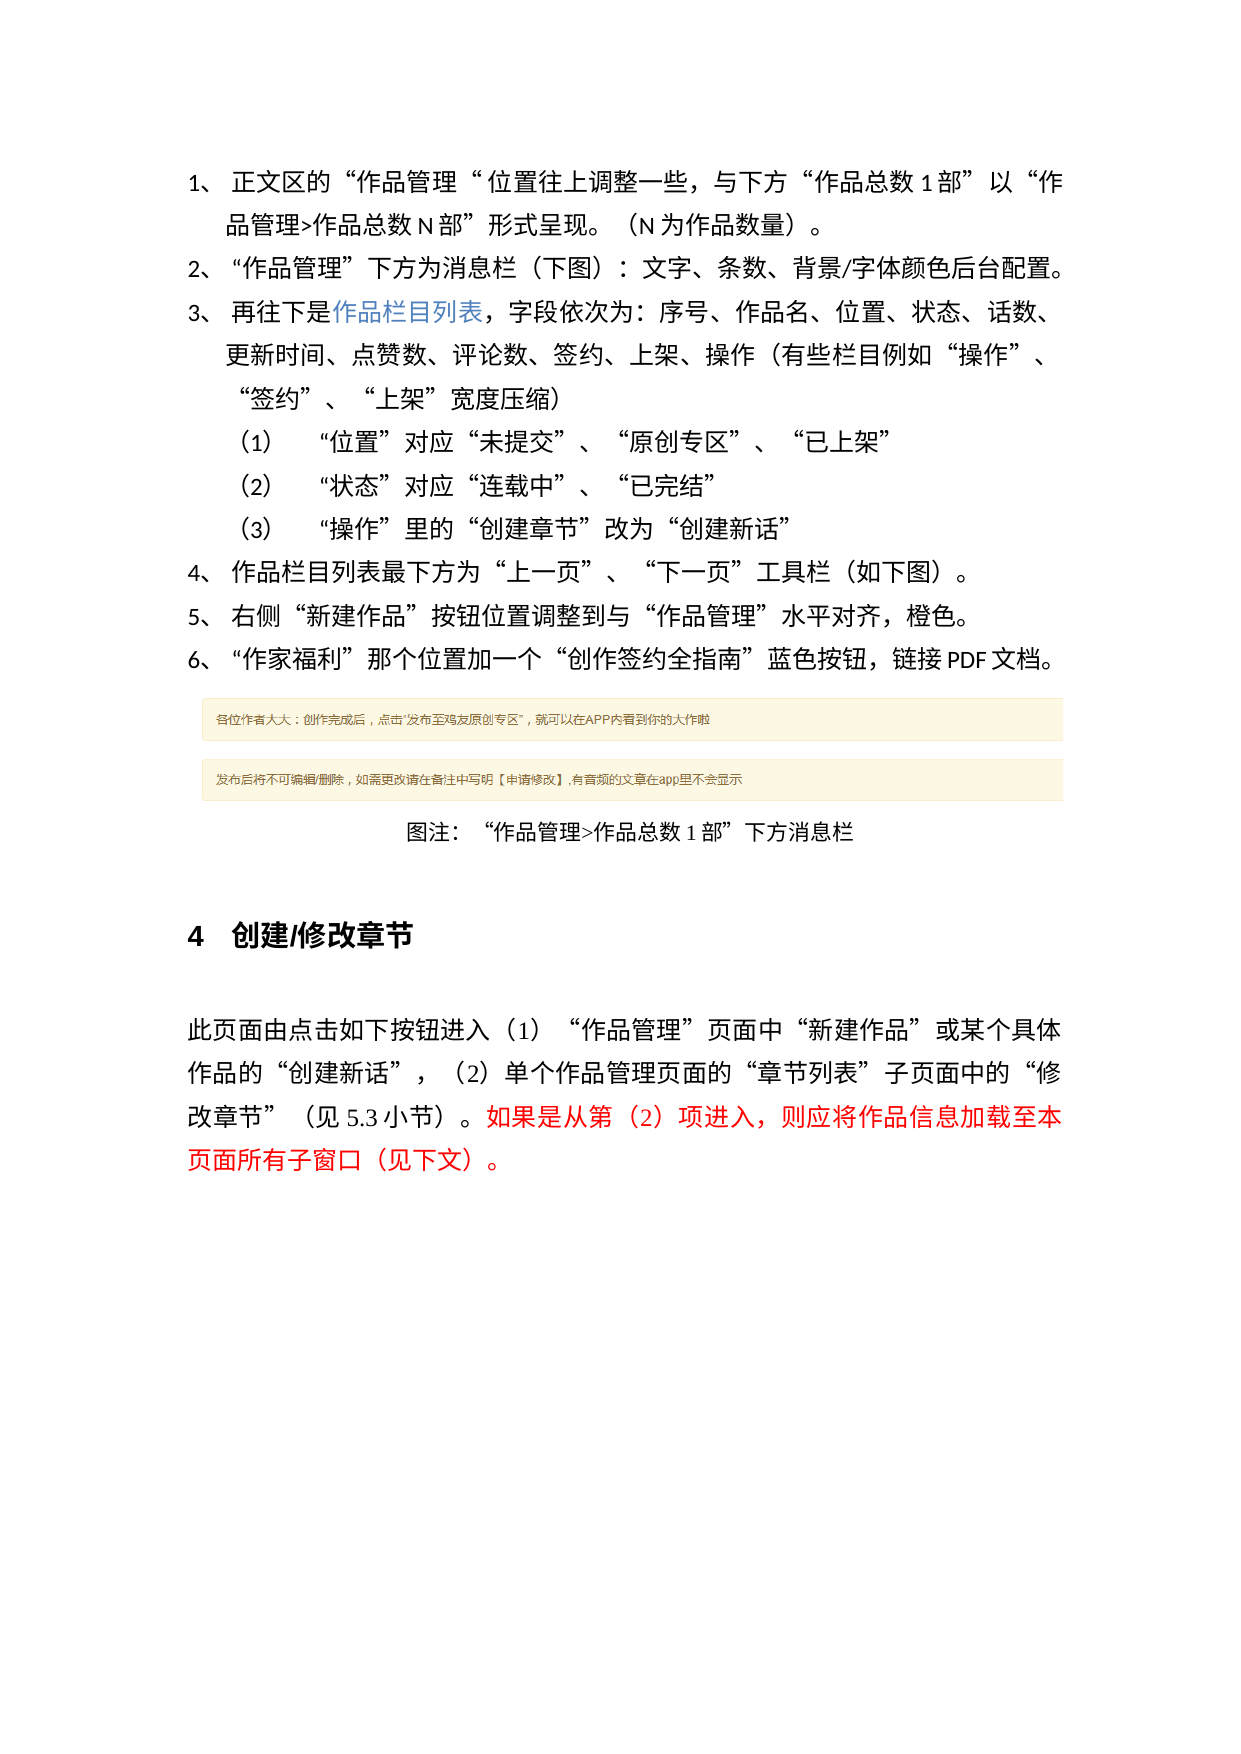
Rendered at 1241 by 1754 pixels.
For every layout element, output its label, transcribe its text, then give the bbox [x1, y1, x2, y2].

list “状态”对应“连载中”、“已完结” [225, 466, 1063, 502]
list “操作”里的“创建章节”改为“创建新话” [225, 509, 1063, 546]
list 作品栏目列表最下方为“上一页”、“下一页”工具栏（如下图）。 [187, 553, 1063, 589]
picture [187, 683, 1064, 811]
list “作家福利”那个位置加一个“创作签约全指南”蓝色按钮，链接PDF文档。 [187, 640, 1063, 676]
subtitle 创建/修改章节 [187, 913, 1063, 955]
text 图注：“作品管理>作品总数1部”下方消息栏 [187, 815, 1063, 847]
list 再往下是作品栏目列表，字段依次为：序号、作品名、位置、状态、话数、更新时间、点赞数、评论数、签约、上架、操作（有些栏目例如“操作”、“签约”、“上架”宽度压缩） [187, 292, 1063, 415]
list 右侧“新建作品”按钮位置调整到与“作品管理”水平对齐，橙色。 [187, 596, 1063, 633]
list 正文区的“作品管理“ 位置往上调整一些，与下方“作品总数1部”以“作品管理>作品总数N部”形式呈现。（N为作品数量）。 [187, 162, 1063, 242]
list “作品管理”下方为消息栏（下图）：文字、条数、背景/字体颜色后台配置。 [187, 249, 1063, 285]
text 此页面由点击如下按钮进入（1）“作品管理”页面中“新建作品”或某个具体作品的“创建新话”，（2）单个作品管理页面的“章节列表”子页面中的“修改章节”（见5.3小节）。如果是从第（2）项进入，则应将作品信息加载至本页面所有子窗口（见下文）。 [187, 1010, 1063, 1177]
list “位置”对应“未提交”、“原创专区”、“已上架” [225, 423, 1063, 459]
